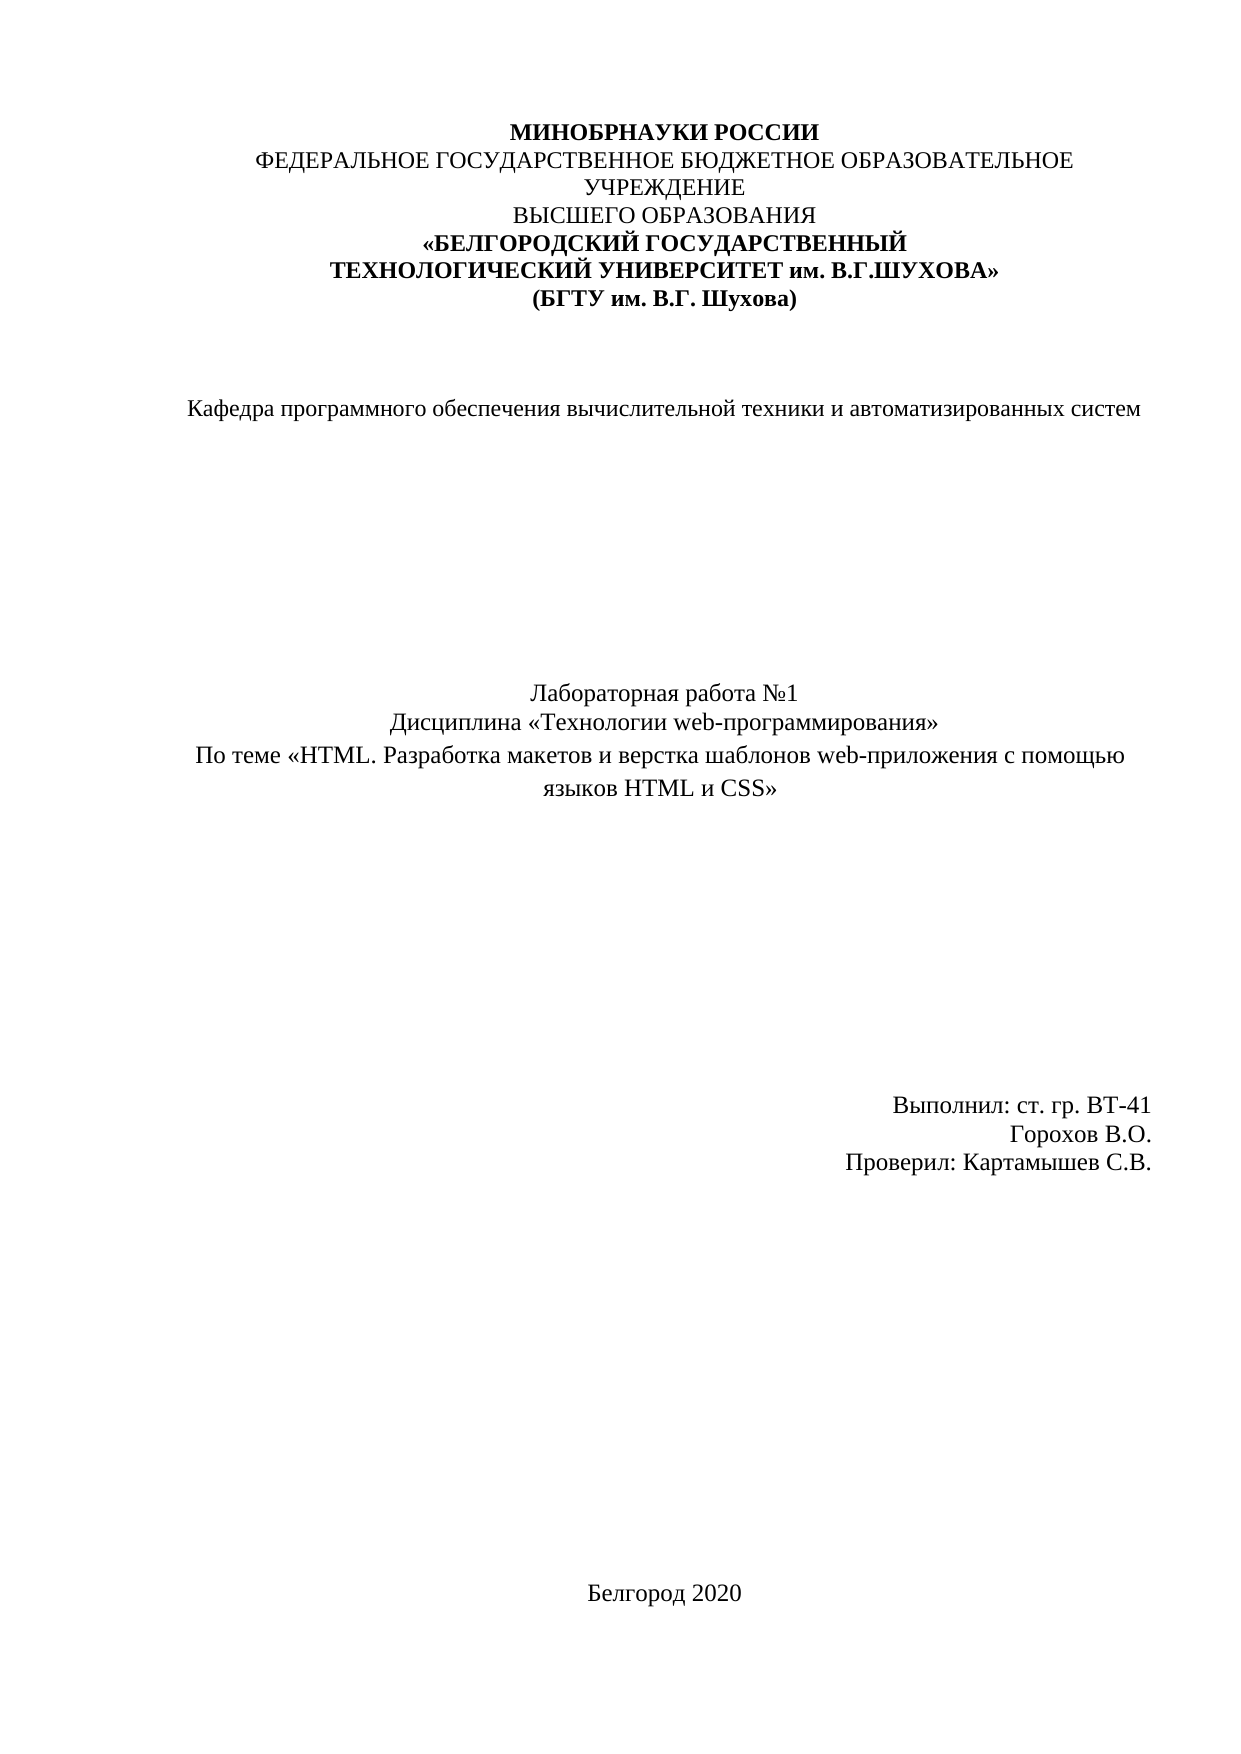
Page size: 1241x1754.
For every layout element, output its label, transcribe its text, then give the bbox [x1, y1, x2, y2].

text Выполнил: ст. гр. ВТ-41 [620, 1090, 1152, 1119]
text ТЕХНОЛОГИЧЕСКИЙ УНИВЕРСИТЕТ им. В.Г.ШУХОВА» [177, 256, 1152, 284]
text МИНОБРНАУКИ РОССИИ [177, 118, 1152, 146]
text Горохов В.О. [693, 1119, 1152, 1147]
text Дисциплина «Технологии web-программирования» [177, 707, 1152, 736]
text Белгород 2020 [177, 1578, 1152, 1607]
text По теме «HTML. Разработка макетов и верстка шаблонов web-приложения с помощью языков HTML и CSS» [177, 740, 1143, 802]
text ФЕДЕРАЛЬНОЕ ГОСУДАРСТВЕННОЕ БЮДЖЕТНОЕ ОБРАЗОВАТЕЛЬНОЕ УЧРЕЖДЕНИЕ [177, 146, 1152, 201]
text Кафедра программного обеспечения вычислительной техники и автоматизированных систем [177, 394, 1152, 422]
text Лабораторная работа №1 [177, 678, 1152, 707]
text ВЫСШЕГО ОБРАЗОВАНИЯ [177, 201, 1152, 228]
text «БЕЛГОРОДСКИЙ ГОСУДАРСТВЕННЫЙ [177, 228, 1152, 256]
text Проверил: Картамышев С.В. [620, 1147, 1152, 1176]
text (БГТУ им. В.Г. Шухова) [177, 284, 1152, 311]
